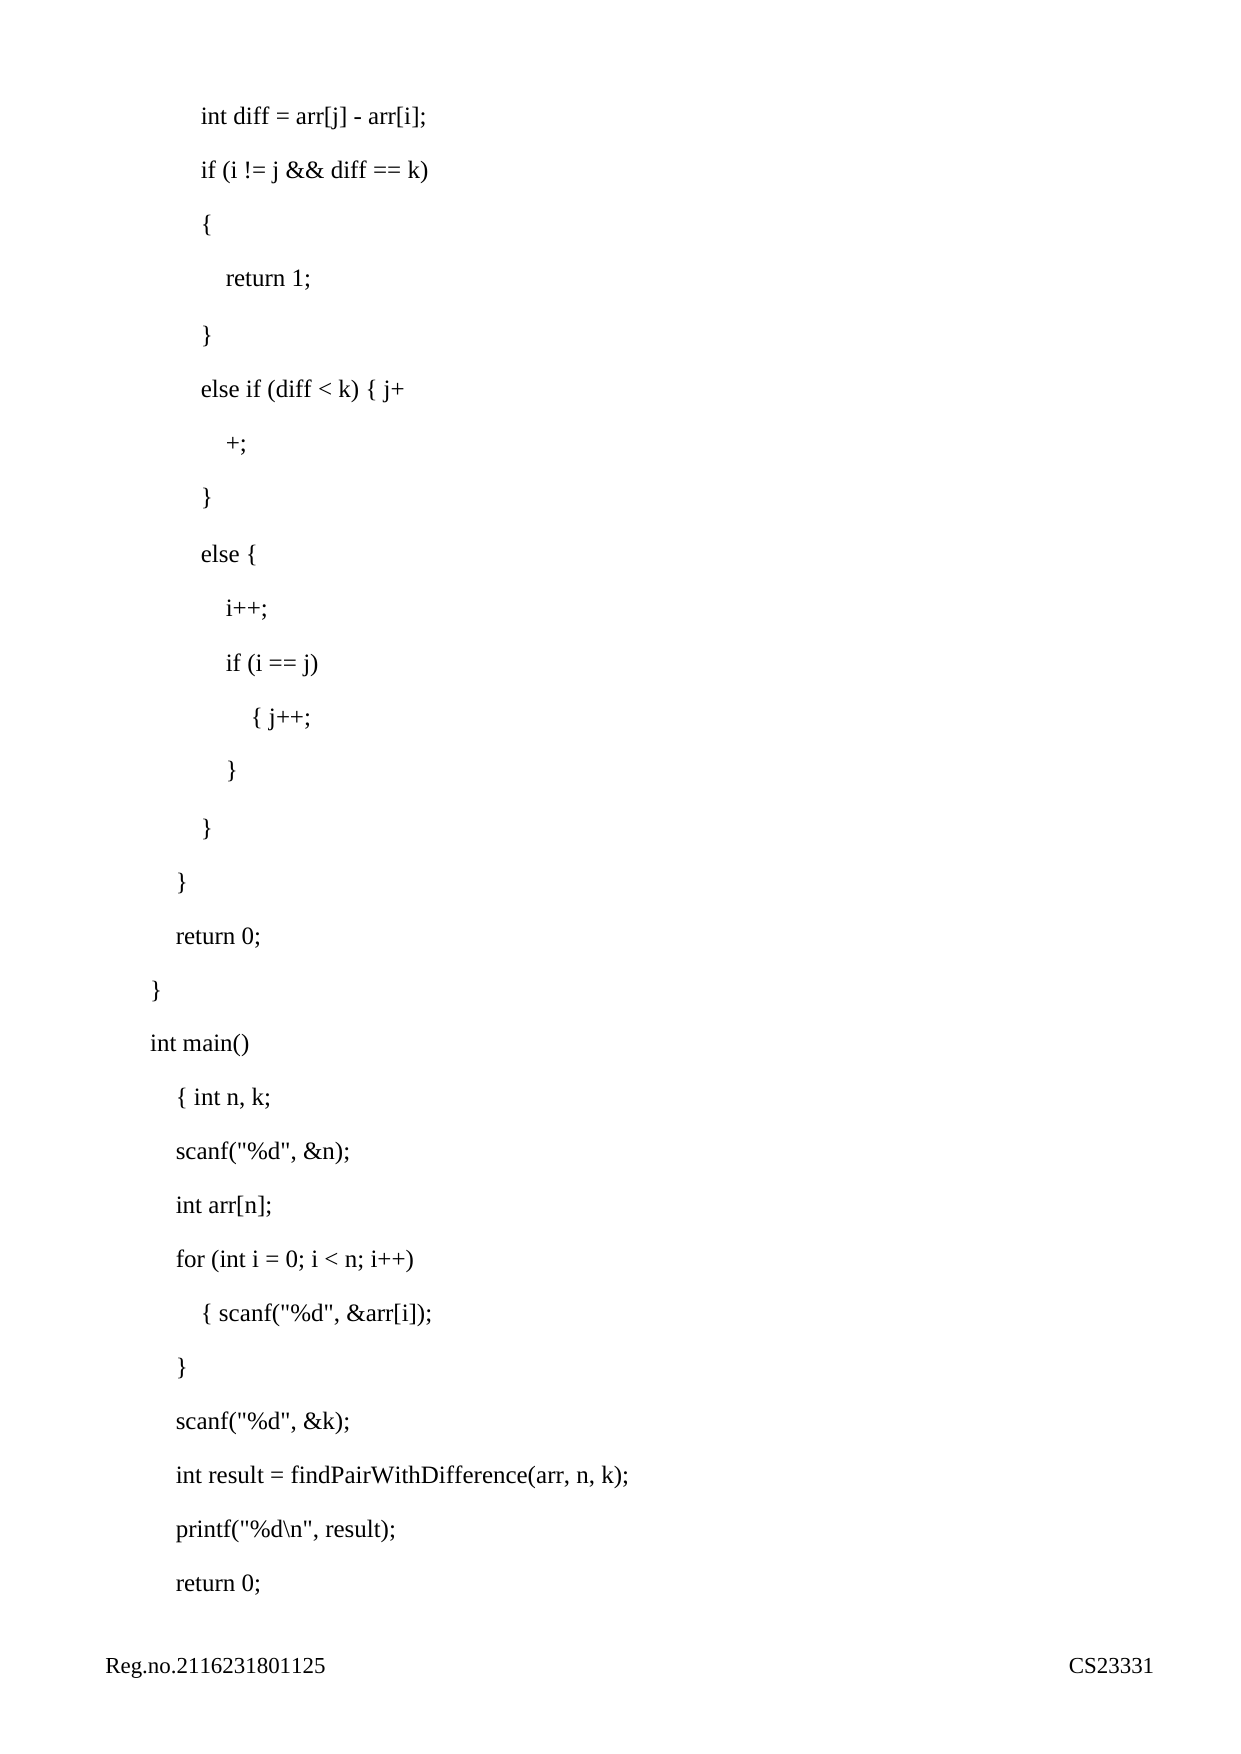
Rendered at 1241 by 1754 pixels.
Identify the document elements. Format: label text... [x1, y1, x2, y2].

text if (i == j) { j++; [226, 648, 349, 730]
text } [201, 482, 1155, 511]
text } [201, 320, 1155, 349]
text } [176, 1352, 1155, 1381]
text int diff = arr[j] - arr[i]; if (i != j && diff == k) { [201, 101, 446, 237]
text else { [201, 539, 1155, 568]
text return 0; [176, 921, 1155, 950]
text int main() { int n, k; [150, 1028, 288, 1111]
text int result = findPairWithDifference(arr, n, k); printf("%d\n", result); [176, 1460, 723, 1542]
text return 0; [176, 1568, 1155, 1596]
text } [176, 867, 1155, 896]
text } [150, 975, 1155, 1004]
text for (int i = 0; i < n; i++) { scanf("%d", &arr[i]); [176, 1244, 459, 1327]
text i++; [226, 593, 1155, 622]
text } [201, 813, 1155, 842]
text scanf("%d", &k); [176, 1406, 1155, 1434]
text else if (diff < k) { j++; [201, 374, 407, 457]
text scanf("%d", &n); int arr[n]; [176, 1136, 350, 1219]
text } [226, 756, 1155, 784]
text return 1; [226, 263, 1155, 291]
